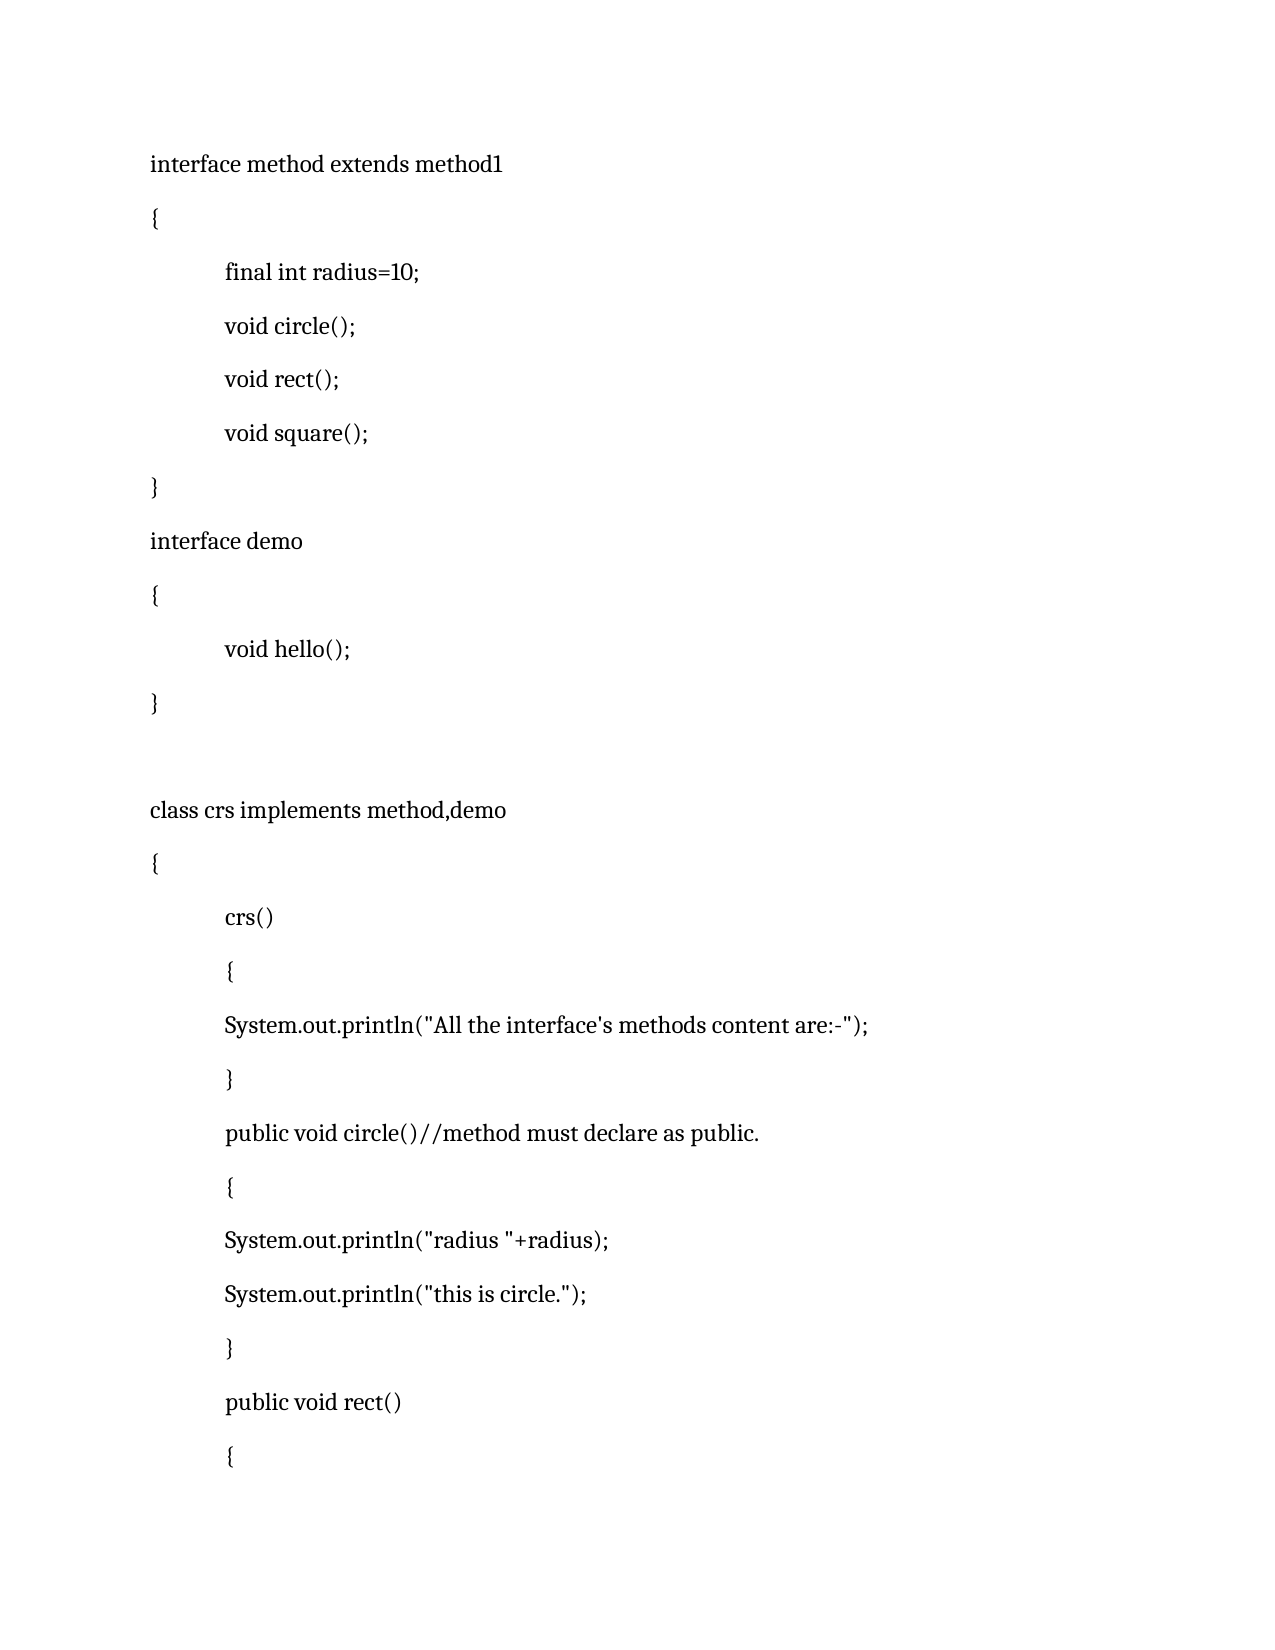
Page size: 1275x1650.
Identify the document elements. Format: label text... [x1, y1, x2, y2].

text void circle(); [150, 312, 1125, 340]
text public void circle()//method must declare as public. [150, 1119, 1125, 1147]
text { [150, 581, 1125, 609]
text interface method extends method1 [150, 150, 1125, 179]
text interface demo [150, 527, 1125, 556]
text void hello(); [150, 635, 1125, 663]
text System.out.println("this is circle."); [150, 1280, 1125, 1309]
text { [150, 849, 1125, 878]
text crs() [150, 903, 1125, 932]
text public void rect() [150, 1388, 1125, 1417]
text void square(); [150, 419, 1125, 448]
text { [150, 1172, 1125, 1201]
text class crs implements method,demo [150, 796, 1125, 824]
text } [150, 688, 1125, 717]
text void rect(); [150, 365, 1125, 394]
text { [150, 1442, 1125, 1471]
text } [150, 1334, 1125, 1363]
text } [150, 473, 1125, 502]
text System.out.println("All the interface's methods content are:-"); [150, 1011, 1125, 1040]
text { [150, 204, 1125, 233]
text final int radius=10; [150, 258, 1125, 286]
text { [150, 957, 1125, 986]
text } [150, 1065, 1125, 1093]
text System.out.println("radius "+radius); [150, 1226, 1125, 1255]
